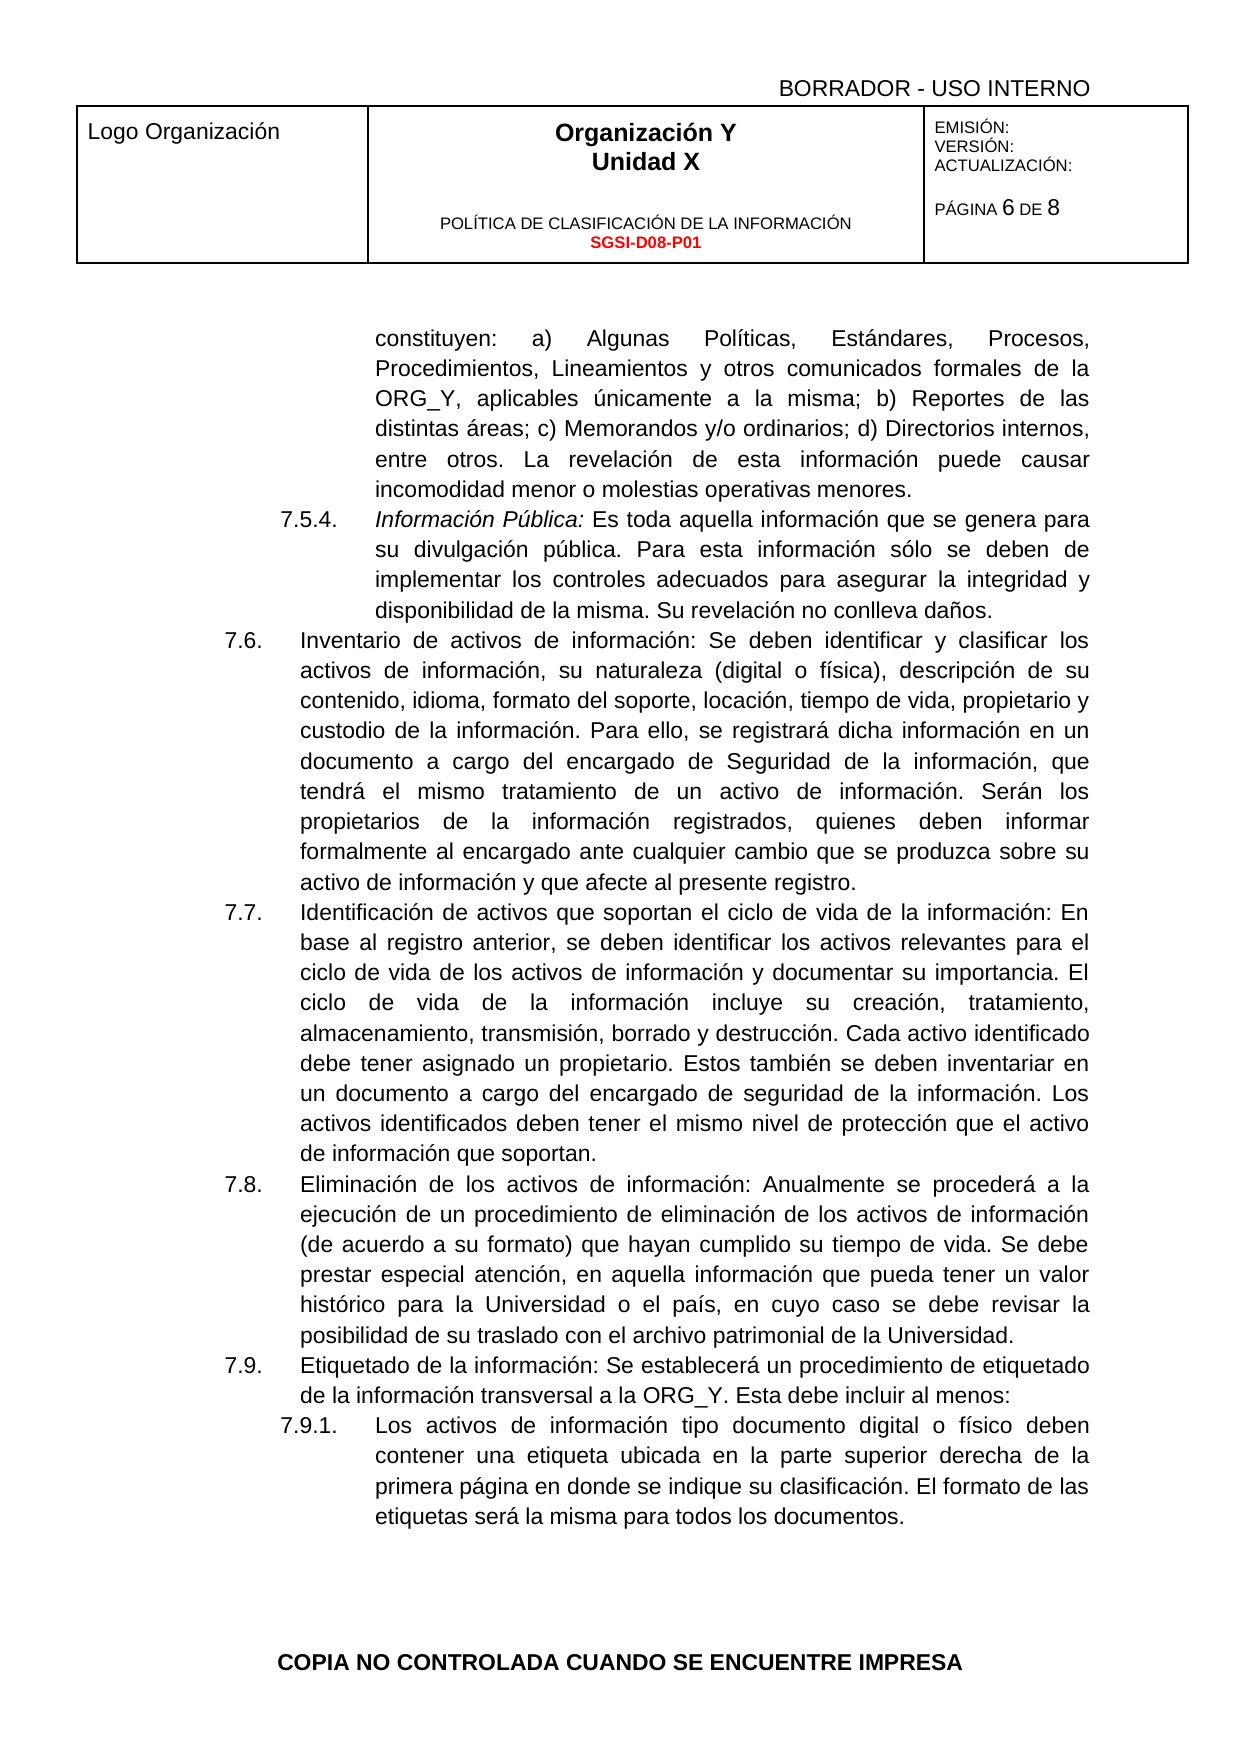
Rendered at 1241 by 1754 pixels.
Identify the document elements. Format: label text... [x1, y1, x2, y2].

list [337, 325, 1090, 502]
list Inventario de activos de información: Se deben identificar y clasificar los activos de información, su naturaleza (digital o física), descripción de su contenido, idioma, formato del soporte, locación, tiempo de vida, propietario y custodio de la información. Para ello, se registrará dicha información en un documento a cargo del encargado de Seguridad de la información, que tendrá el mismo tratamiento de un activo de información. Serán los propietarios de la información registrados, quienes deben informar formalmente al encargado ante cualquier cambio que se produzca sobre su activo de información y que afecte al presente registro. [262, 627, 1090, 895]
list Identificación de activos que soportan el ciclo de vida de la información: En base al registro anterior, se deben identificar los activos relevantes para el ciclo de vida de los activos de información y documentar su importancia. El ciclo de vida de la información incluye su creación, tratamiento, almacenamiento, transmisión, borrado y destrucción. Cada activo identificado debe tener asignado un propietario. Estos también se deben inventariar en un documento a cargo del encargado de seguridad de la información. Los activos identificados deben tener el mismo nivel de protección que el activo de información que soportan. [262, 899, 1090, 1167]
list Eliminación de los activos de información: Anualmente se procederá a la ejecución de un procedimiento de eliminación de los activos de información (de acuerdo a su formato) que hayan cumplido su tiempo de vida. Se debe prestar especial atención, en aquella información que pueda tener un valor histórico para la Universidad o el país, en cuyo caso se debe revisar la posibilidad de su traslado con el archivo patrimonial de la Universidad. [262, 1171, 1090, 1348]
list Los activos de información tipo documento digital o físico deben contener una etiqueta ubicada en la parte superior derecha de la primera página en donde se indique su clasificación. El formato de las etiquetas será la misma para todos los documentos. [337, 1412, 1090, 1529]
list Etiquetado de la información: Se establecerá un procedimiento de etiquetado de la información transversal a la ORG_Y. Esta debe incluir al menos: [262, 1352, 1090, 1408]
list Información Pública: Es toda aquella información que se genera para su divulgación pública. Para esta información sólo se deben de implementar los controles adecuados para asegurar la integridad y disponibilidad de la misma. Su revelación no conlleva daños. [337, 506, 1090, 623]
